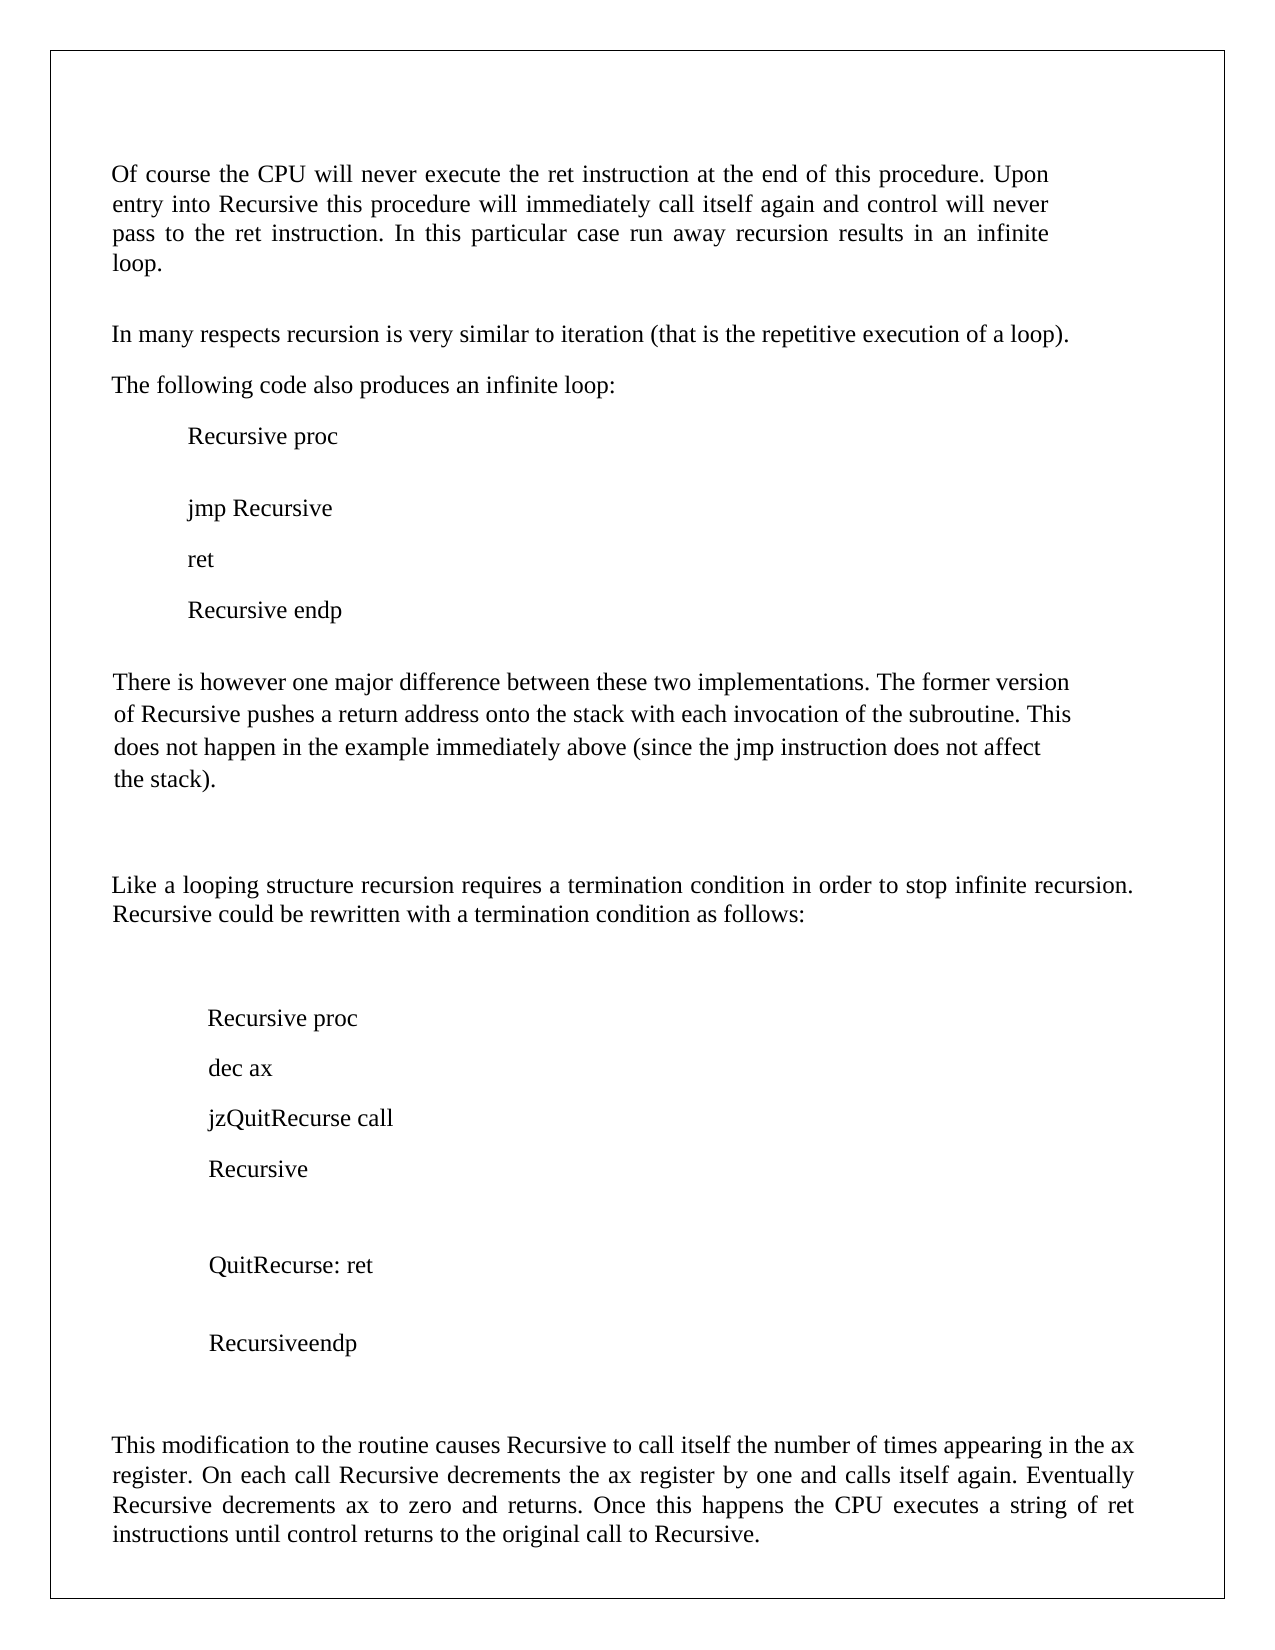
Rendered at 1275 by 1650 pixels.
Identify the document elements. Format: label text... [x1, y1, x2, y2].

text Of course the CPU will never execute the ret instruction at the end of this procedure. Upon entry into Recursive this procedure will immediately call itself again and control will never pass to the ret instruction. In this particular case run away recursion results in an infinite loop. [111, 159, 1050, 277]
text QuitRecurse: ret [208, 1251, 1135, 1279]
text The following code also produces an infinite loop: [111, 370, 1135, 398]
text Recursiveendp [208, 1328, 1135, 1356]
text This modification to the routine causes Recursive to call itself the number of times appearing in the ax register. On each call Recursive decrements the ax register by one and calls itself again. Eventually Recursive decrements ax to zero and returns. Once this happens the CPU executes a string of ret instructions until control returns to the original call to Recursive. [111, 1431, 1135, 1548]
text ret [187, 544, 1135, 572]
text jmp Recursive [187, 493, 1135, 522]
text Recursive proc [187, 421, 1135, 449]
text Like a looping structure recursion requires a termination condition in order to stop infinite recursion. Recursive could be rewritten with a termination condition as follows: [111, 870, 1135, 928]
text There is however one major difference between these two implementations. The former version of Recursive pushes a return address onto the stack with each invocation of the subroutine. This does not happen in the example immediately above (since the jmp instruction does not affect the stack). [112, 667, 1073, 793]
text Recursive endp [187, 595, 1135, 623]
text In many respects recursion is very similar to iteration (that is the repetitive execution of a loop). [111, 319, 1135, 348]
text Recursive proc dec ax jzQuitRecurse call Recursive [207, 1003, 394, 1182]
